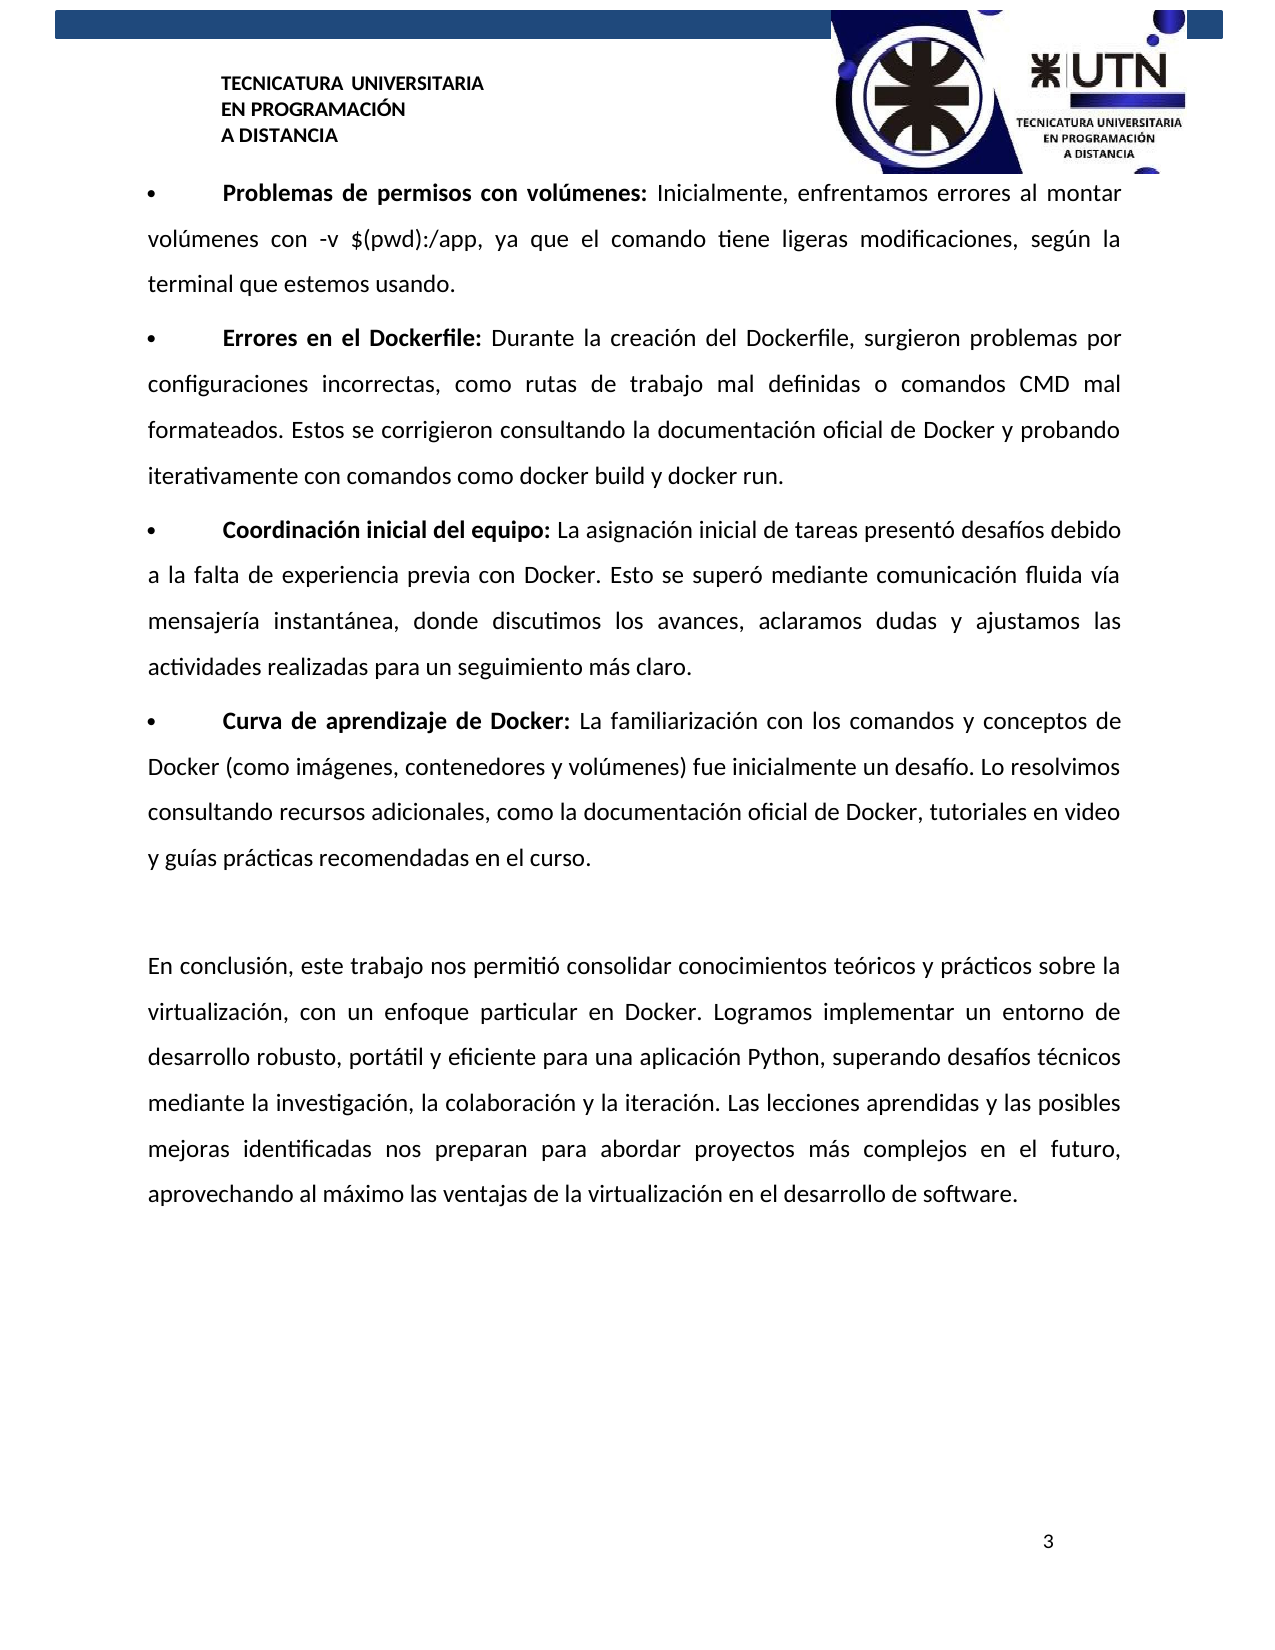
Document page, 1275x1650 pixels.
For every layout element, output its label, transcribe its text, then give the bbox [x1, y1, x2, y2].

list Coordinación inicial del equipo: La asignación inicial de tareas presentó desafíos debido a la falta de experiencia previa con Docker. Esto se superó mediante comunicación fluida vía mensajería instantánea, donde discutimos los avances, aclaramos dudas y ajustamos las actividades realizadas para un seguimiento más claro. [148, 514, 1122, 681]
text En conclusión, este trabajo nos permitió consolidar conocimientos teóricos y prácticos sobre la virtualización, con un enfoque particular en Docker. Logramos implementar un entorno de desarrollo robusto, portátil y eficiente para una aplicación Python, superando desafíos técnicos mediante la investigación, la colaboración y la iteración. Las lecciones aprendidas y las posibles mejoras identificadas nos preparan para abordar proyectos más complejos en el futuro, aprovechando al máximo las ventajas de la virtualización en el desarrollo de software. [148, 950, 1122, 1209]
list Curva de aprendizaje de Docker: La familiarización con los comandos y conceptos de Docker (como imágenes, contenedores y volúmenes) fue inicialmente un desafío. Lo resolvimos consultando recursos adicionales, como la documentación oficial de Docker, tutoriales en video y guías prácticas recomendadas en el curso. [148, 705, 1122, 873]
list Problemas de permisos con volúmenes: Inicialmente, enfrentamos errores al montar volúmenes con -v $(pwd):/app, ya que el comando tiene ligeras modificaciones, según la terminal que estemos usando. [148, 177, 1122, 299]
picture [831, 10, 1187, 174]
list Errores en el Dockerfile: Durante la creación del Dockerfile, surgieron problemas por configuraciones incorrectas, como rutas de trabajo mal definidas o comandos CMD mal formateados. Estos se corrigieron consultando la documentación oficial de Docker y probando iterativamente con comandos como docker build y docker run. [148, 323, 1122, 490]
